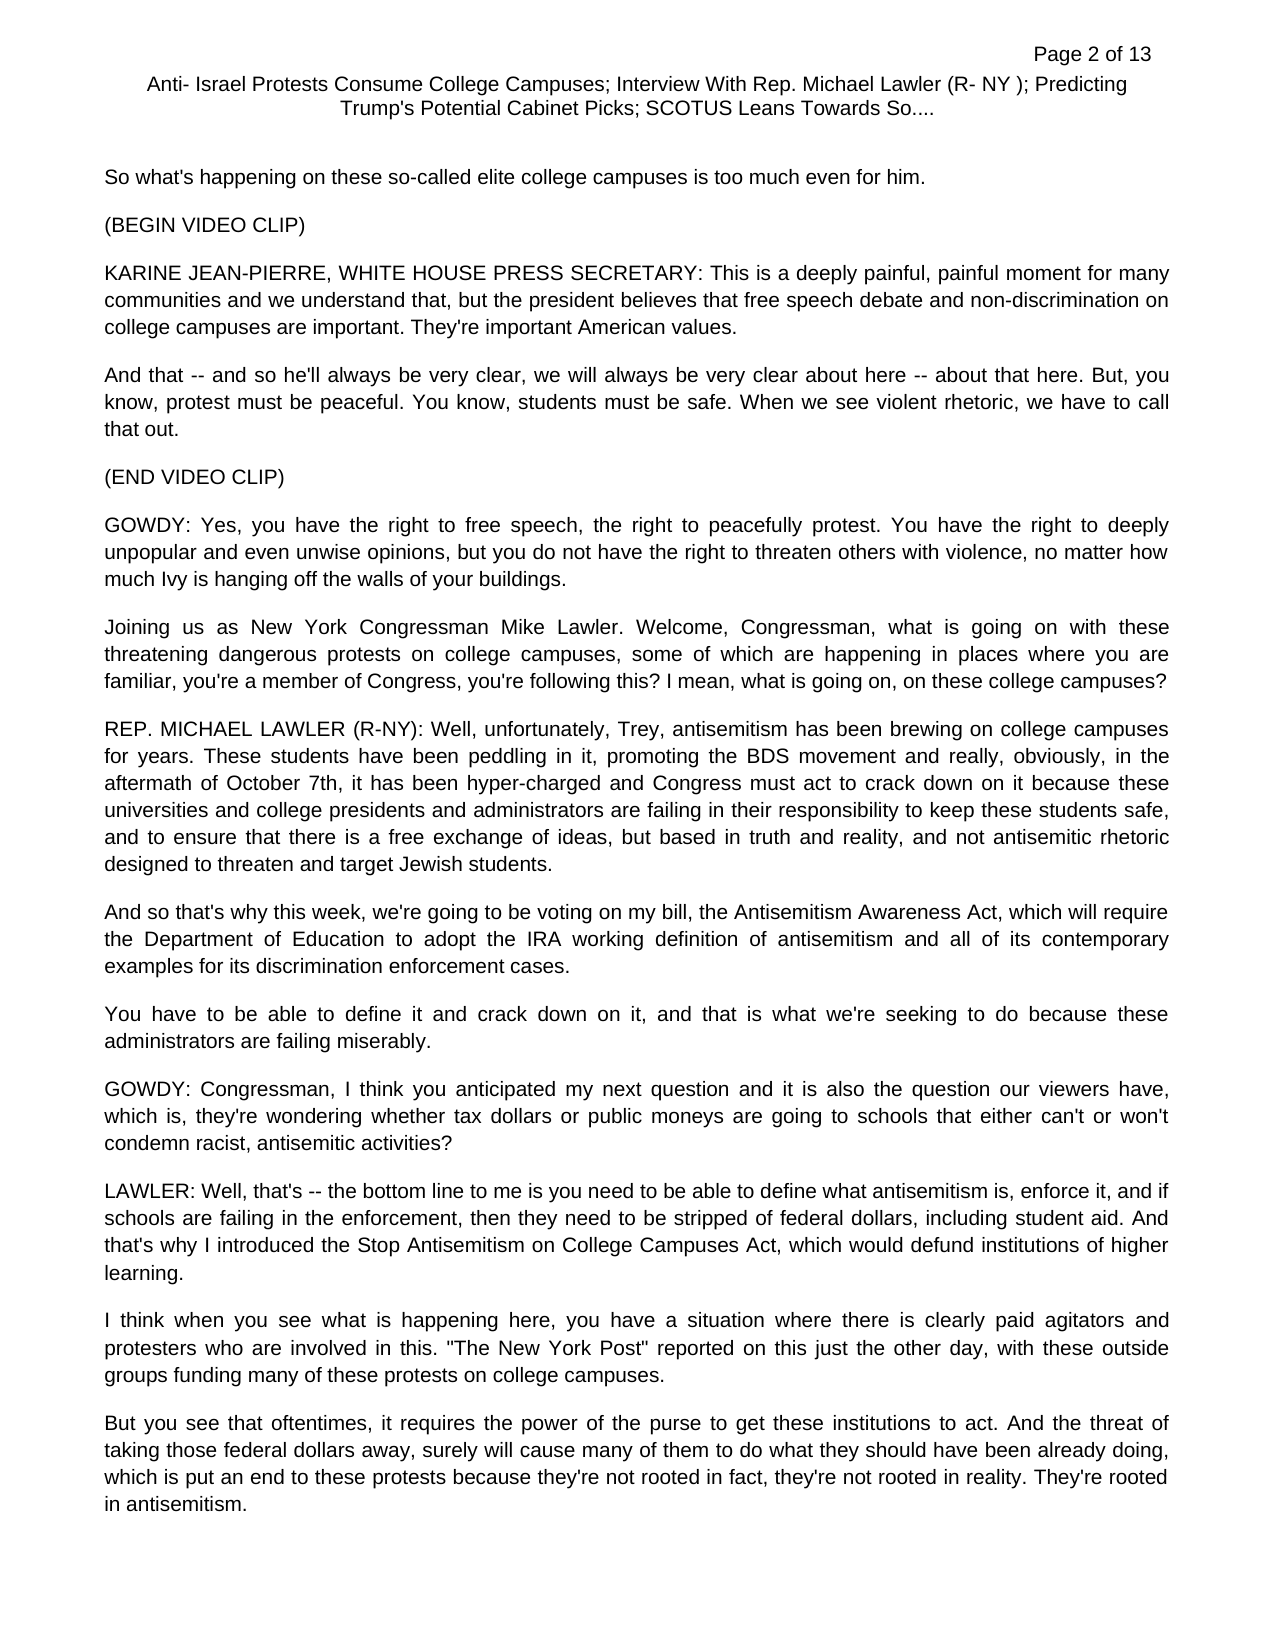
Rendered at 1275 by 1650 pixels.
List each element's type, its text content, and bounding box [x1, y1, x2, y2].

text And so that's why this week, we're going to be voting on my bill, the Antisemitism Awareness Act, which will require the Department of Education to adopt the IRA working definition of antisemitism and all of its contemporary examples for its discrimination enforcement cases. [104, 897, 1171, 978]
text REP. MICHAEL LAWLER (R-NY): Well, unfortunately, Trey, antisemitism has been brewing on college campuses for years. These students have been peddling in it, promoting the BDS movement and really, obviously, in the aftermath of October 7th, it has been hyper-charged and Congress must act to crack down on it because these universities and college presidents and administrators are failing in their responsibility to keep these students safe, and to ensure that there is a free exchange of ideas, but based in truth and reality, and not antisemitic rhetoric designed to threaten and target Jewish students. [104, 713, 1171, 876]
text KARINE JEAN-PIERRE, WHITE HOUSE PRESS SECRETARY: This is a deeply painful, painful moment for many communities and we understand that, but the president believes that free speech debate and non-discrimination on college campuses are important. They're important American values. [104, 257, 1171, 338]
text Joining us as New York Congressman Mike Lawler. Welcome, Congressman, what is going on with these threatening dangerous protests on college campuses, some of which are happening in places where you are familiar, you're a member of Congress, you're following this? I mean, what is going on, on these college campuses? [104, 611, 1171, 693]
text You have to be able to define it and crack down on it, and that is what we're seeking to do because these administrators are failing miserably. [104, 999, 1171, 1053]
text LAWLER: Well, that's -- the bottom line to me is you need to be able to define what antisemitism is, enforce it, and if schools are failing in the enforcement, then they need to be stripped of federal dollars, including student aid. And that's why I introduced the Stop Antisemitism on College Campuses Act, which would defund institutions of higher learning. [104, 1176, 1171, 1284]
text (END VIDEO CLIP) [104, 461, 1171, 488]
text (BEGIN VIDEO CLIP) [104, 209, 1171, 236]
text And that -- and so he'll always be very clear, we will always be very clear about here -- about that here. But, you know, protest must be peaceful. You know, students must be safe. When we see violent rhetoric, we have to call that out. [104, 359, 1171, 441]
text So what's happening on these so-called elite college campuses is too much even for him. [104, 161, 1171, 188]
text GOWDY: Yes, you have the right to free speech, the right to peacefully protest. You have the right to deeply unpopular and even unwise opinions, but you do not have the right to threaten others with violence, no matter how much Ivy is hanging off the walls of your buildings. [104, 509, 1171, 591]
text GOWDY: Congressman, I think you anticipated my next question and it is also the question our viewers have, which is, they're wondering whether tax dollars or public moneys are going to schools that either can't or won't condemn racist, antisemitic activities? [104, 1074, 1171, 1155]
text I think when you see what is happening here, you have a situation where there is clearly paid agitators and protesters who are involved in this. "The New York Post" reported on this just the other day, with these outside groups funding many of these protests on college campuses. [104, 1305, 1171, 1386]
text But you see that oftentimes, it requires the power of the purse to get these institutions to act. And the threat of taking those federal dollars away, surely will cause many of them to do what they should have been already doing, which is put an end to these protests because they're not rooted in fact, they're not rooted in reality. They're rooted in antisemitism. [104, 1407, 1171, 1516]
